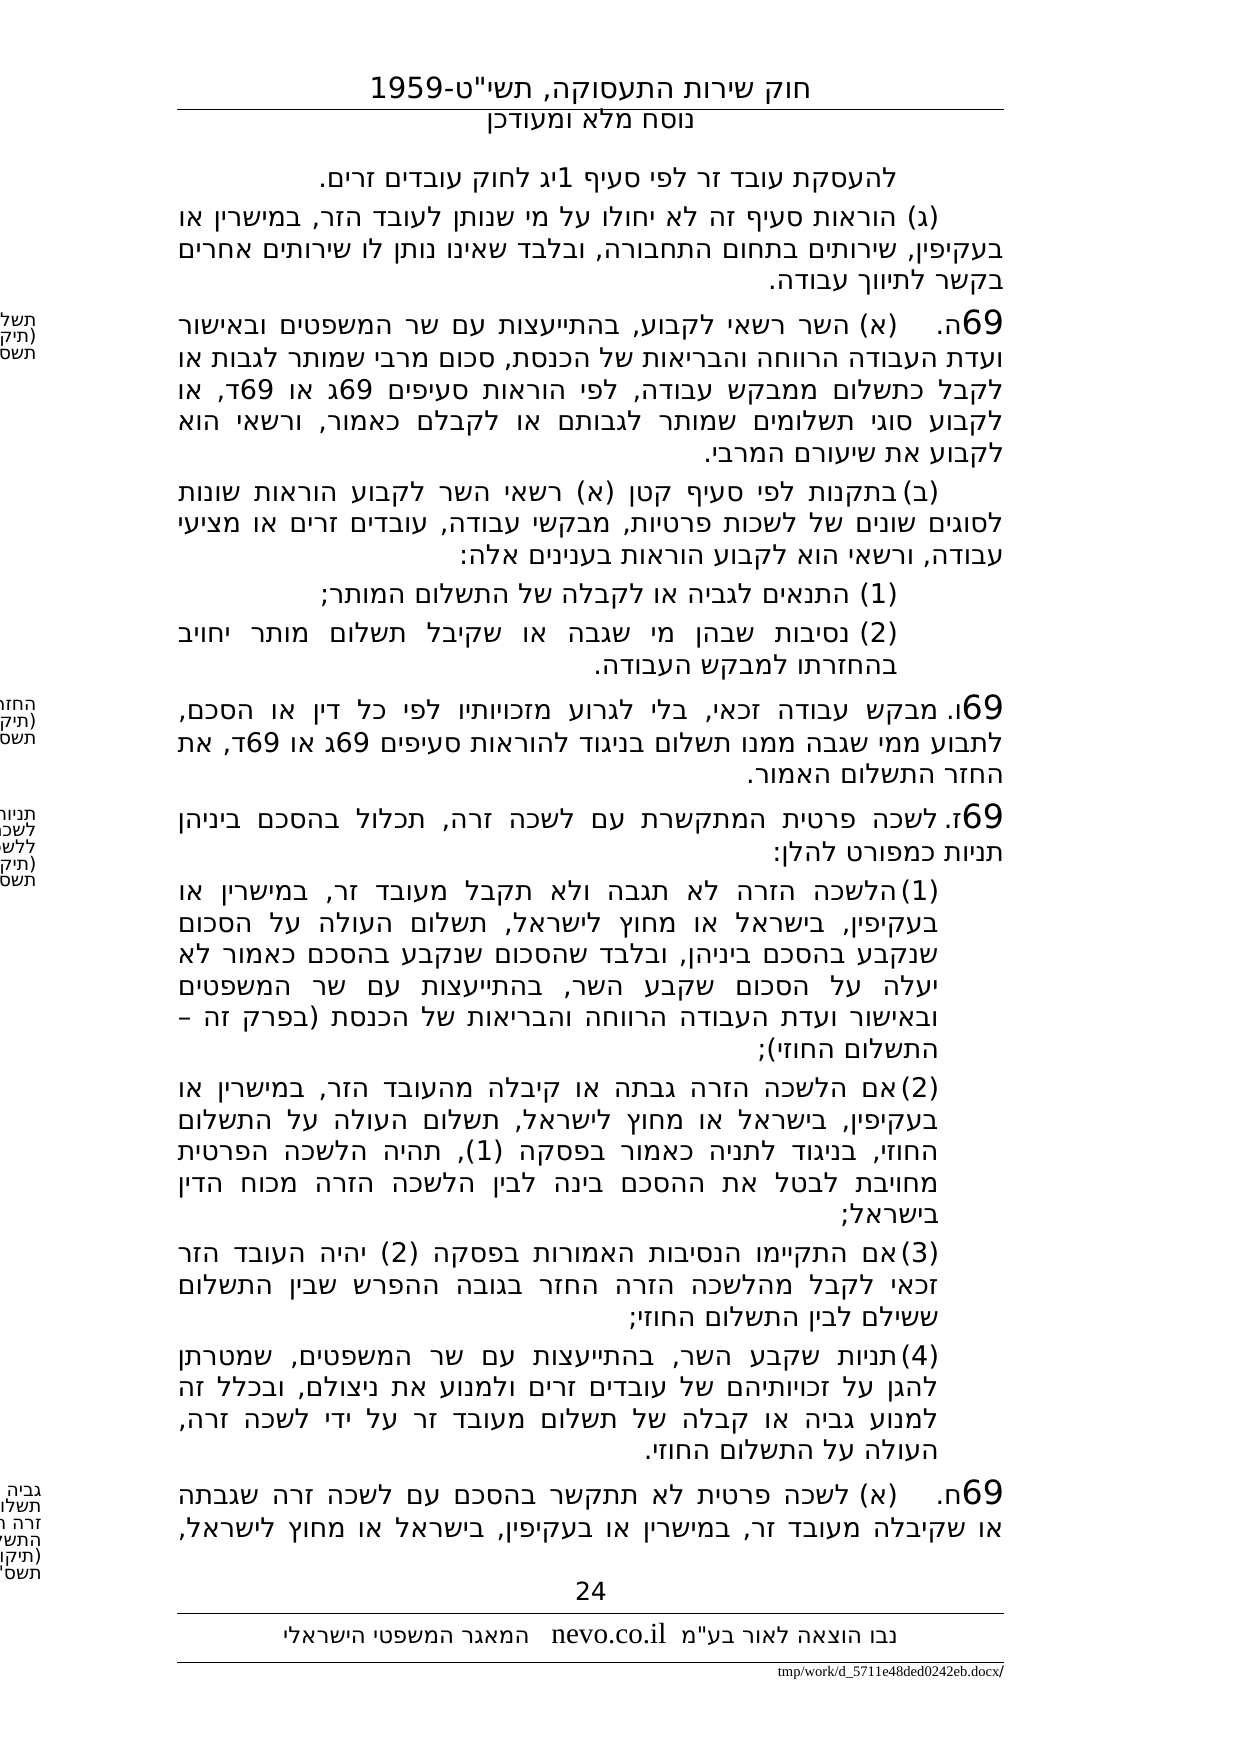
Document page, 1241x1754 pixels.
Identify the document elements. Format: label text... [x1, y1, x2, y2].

text (1) הלשכה הזרה לא תגבה ולא תקבל מעובד זר, במישרין או בעקיפין, בישראל או מחוץ לישראל, תשלום העולה על הסכום שנקבע בהסכם ביניהן, ובלבד שהסכום שנקבע בהסכם כאמור לא יעלה על הסכום שקבע השר, בהתייעצות עם שר המשפטים ובאישור ועדת העבודה הרווחה והבריאות של הכנסת (בפרק זה – התשלום החוזי); [177, 876, 939, 1065]
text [177, 162, 898, 194]
text 69ו. מבקש עבודה זכאי, בלי לגרוע מזכויותיו לפי כל דין או הסכם, לתבוע ממי שגבה ממנו תשלום בניגוד להוראות סעיפים 69ג או 69ד, את החזר התשלום האמור. [177, 688, 1004, 790]
text (2) אם הלשכה הזרה גבתה או קיבלה מהעובד הזר, במישרין או בעקיפין, בישראל או מחוץ לישראל, תשלום העולה על התשלום החוזי, בניגוד לתניה כאמור בפסקה (1), תהיה הלשכה הפרטית מחויבת לבטל את ההסכם בינה לבין הלשכה הזרה מכוח הדין בישראל; [177, 1072, 939, 1230]
text (ג) הוראות סעיף זה לא יחולו על מי שנותן לעובד הזר, במישרין או בעקיפין, שירותים בתחום התחבורה, ובלבד שאינו נותן לו שירותים אחרים בקשר לתיווך עבודה. [177, 201, 1004, 296]
text (ב) בתקנות לפי סעיף קטן (א) רשאי השר לקבוע הוראות שונות לסוגים שונים של לשכות פרטיות, מבקשי עבודה, עובדים זרים או מציעי עבודה, ורשאי הוא לקבוע הוראות בענינים אלה: [177, 476, 1004, 571]
text (1) התנאים לגביה או לקבלה של התשלום המותר; [177, 578, 898, 610]
text (3) אם התקיימו הנסיבות האמורות בפסקה (2) יהיה העובד הזר זכאי לקבל מהלשכה הזרה החזר בגובה ההפרש שבין התשלום ששילם לבין התשלום החוזי; [177, 1238, 939, 1332]
text 69ז. לשכה פרטית המתקשרת עם לשכה זרה, תכלול בהסכם ביניהן תניות כמפורט להלן: [177, 798, 1004, 868]
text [177, 1474, 1004, 1544]
text 69ה. (א) השר רשאי לקבוע, בהתייעצות עם שר המשפטים ובאישור ועדת העבודה הרווחה והבריאות של הכנסת, סכום מרבי שמותר לגבות או לקבל כתשלום ממבקש עבודה, לפי הוראות סעיפים 69ג או 69ד, או לקבוע סוגי תשלומים שמותר לגבותם או לקבלם כאמור, ורשאי הוא לקבוע את שיעורם המרבי. [177, 304, 1004, 469]
text (4) תניות שקבע השר, בהתייעצות עם שר המשפטים, שמטרתן להגן על זכויותיהם של עובדים זרים ולמנוע את ניצולם, ובכלל זה למנוע גביה או קבלה של תשלום מעובד זר על ידי לשכה זרה, העולה על התשלום החוזי. [177, 1340, 939, 1466]
text (2) נסיבות שבהן מי שגבה או שקיבל תשלום מותר יחויב בהחזרתו למבקש העבודה. [177, 617, 898, 681]
